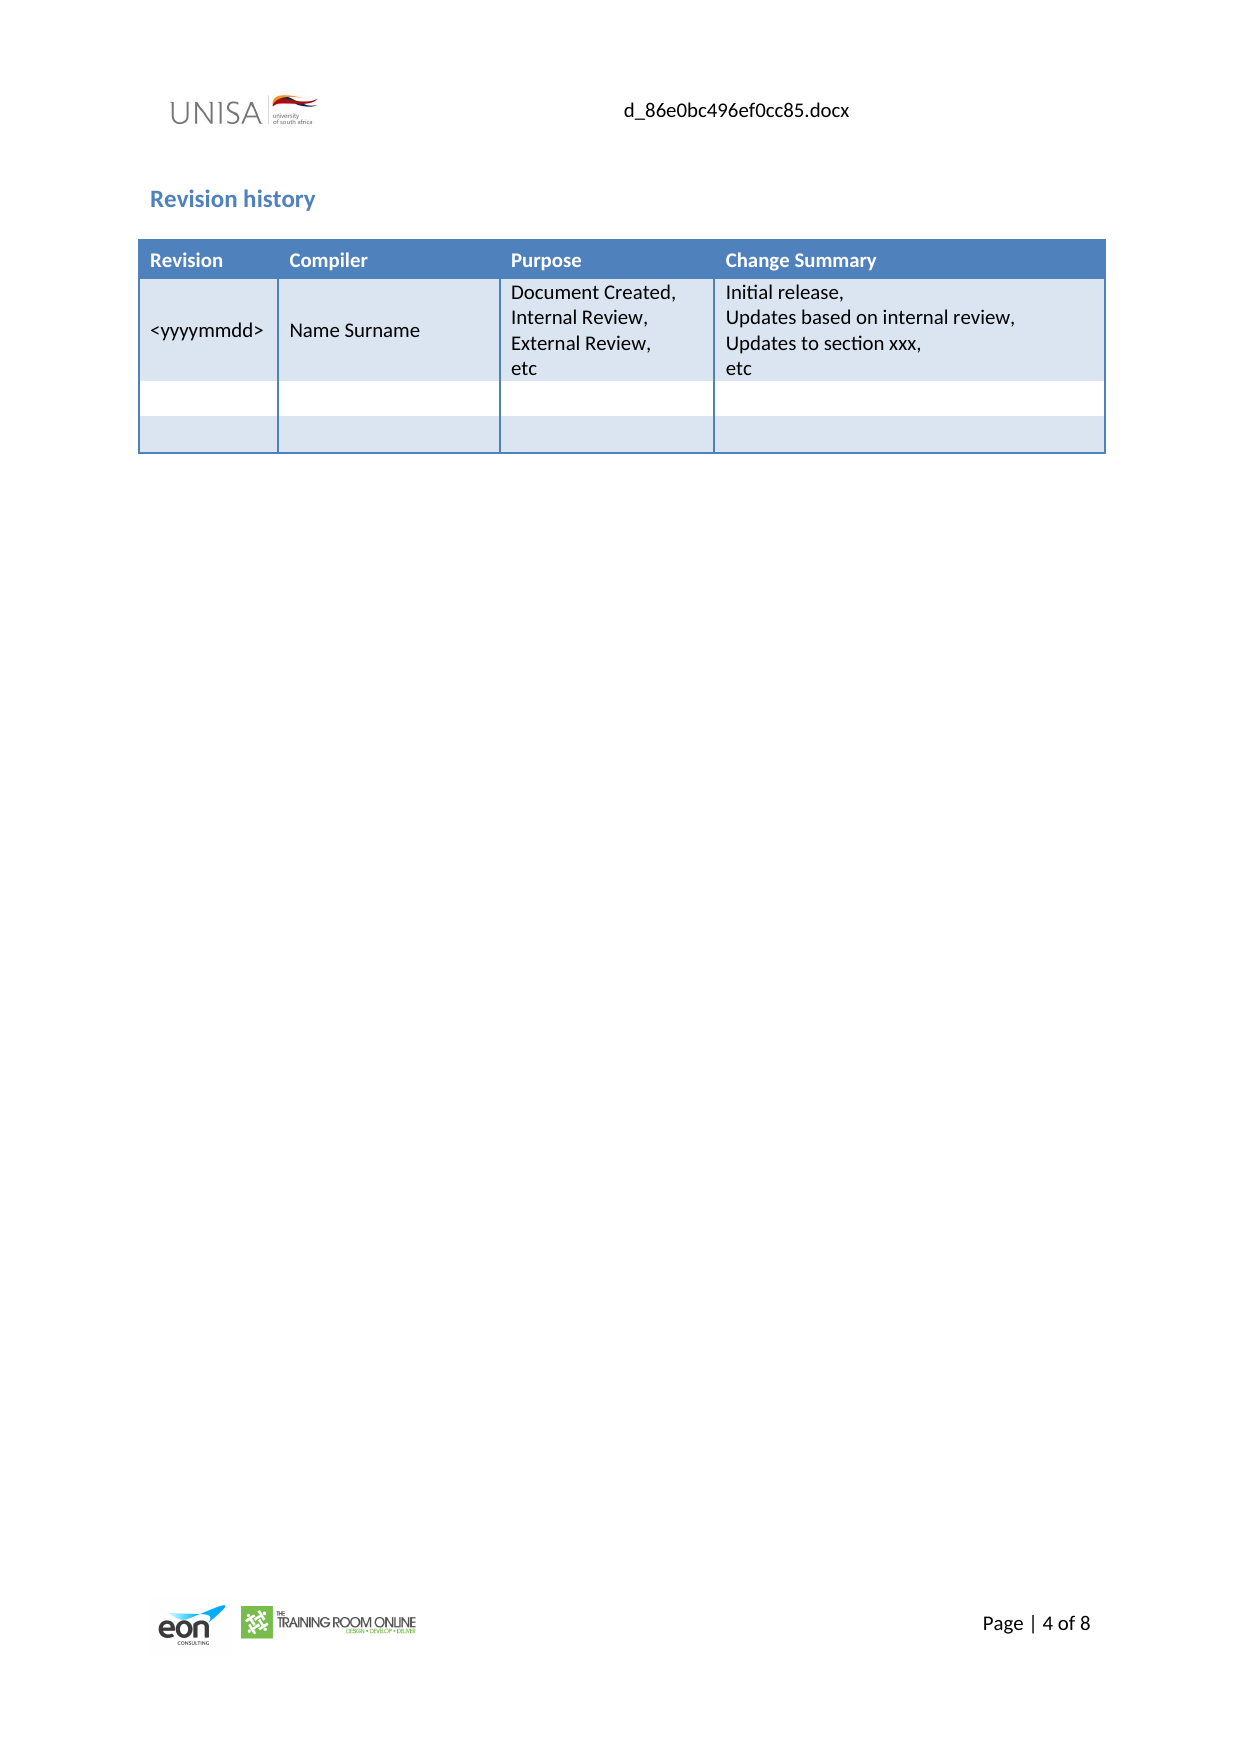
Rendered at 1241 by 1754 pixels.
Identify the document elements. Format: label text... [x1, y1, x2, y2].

table_cell [279, 381, 499, 416]
table_cell [501, 381, 713, 416]
picture [150, 1590, 423, 1655]
table_header Purpose [501, 241, 713, 279]
table_cell Document Created, Internal Review, External Review, etc [501, 279, 713, 381]
table_cell [715, 381, 1104, 416]
table_header Revision [140, 241, 277, 279]
table_cell [715, 416, 1104, 452]
table_cell <yyyymmdd> [140, 279, 277, 381]
table_cell Initial release, Updates based on internal review, Updates to section xxx, etc [715, 279, 1104, 381]
table_header Change Summary [715, 241, 1104, 279]
table_header Compiler [279, 241, 499, 279]
table_cell Name Surname [279, 279, 499, 381]
table_cell [279, 416, 499, 452]
picture [150, 73, 337, 146]
table_cell [140, 381, 277, 416]
table_cell [501, 416, 713, 452]
subtitle Revision history [150, 183, 1090, 214]
table_cell [140, 416, 277, 452]
